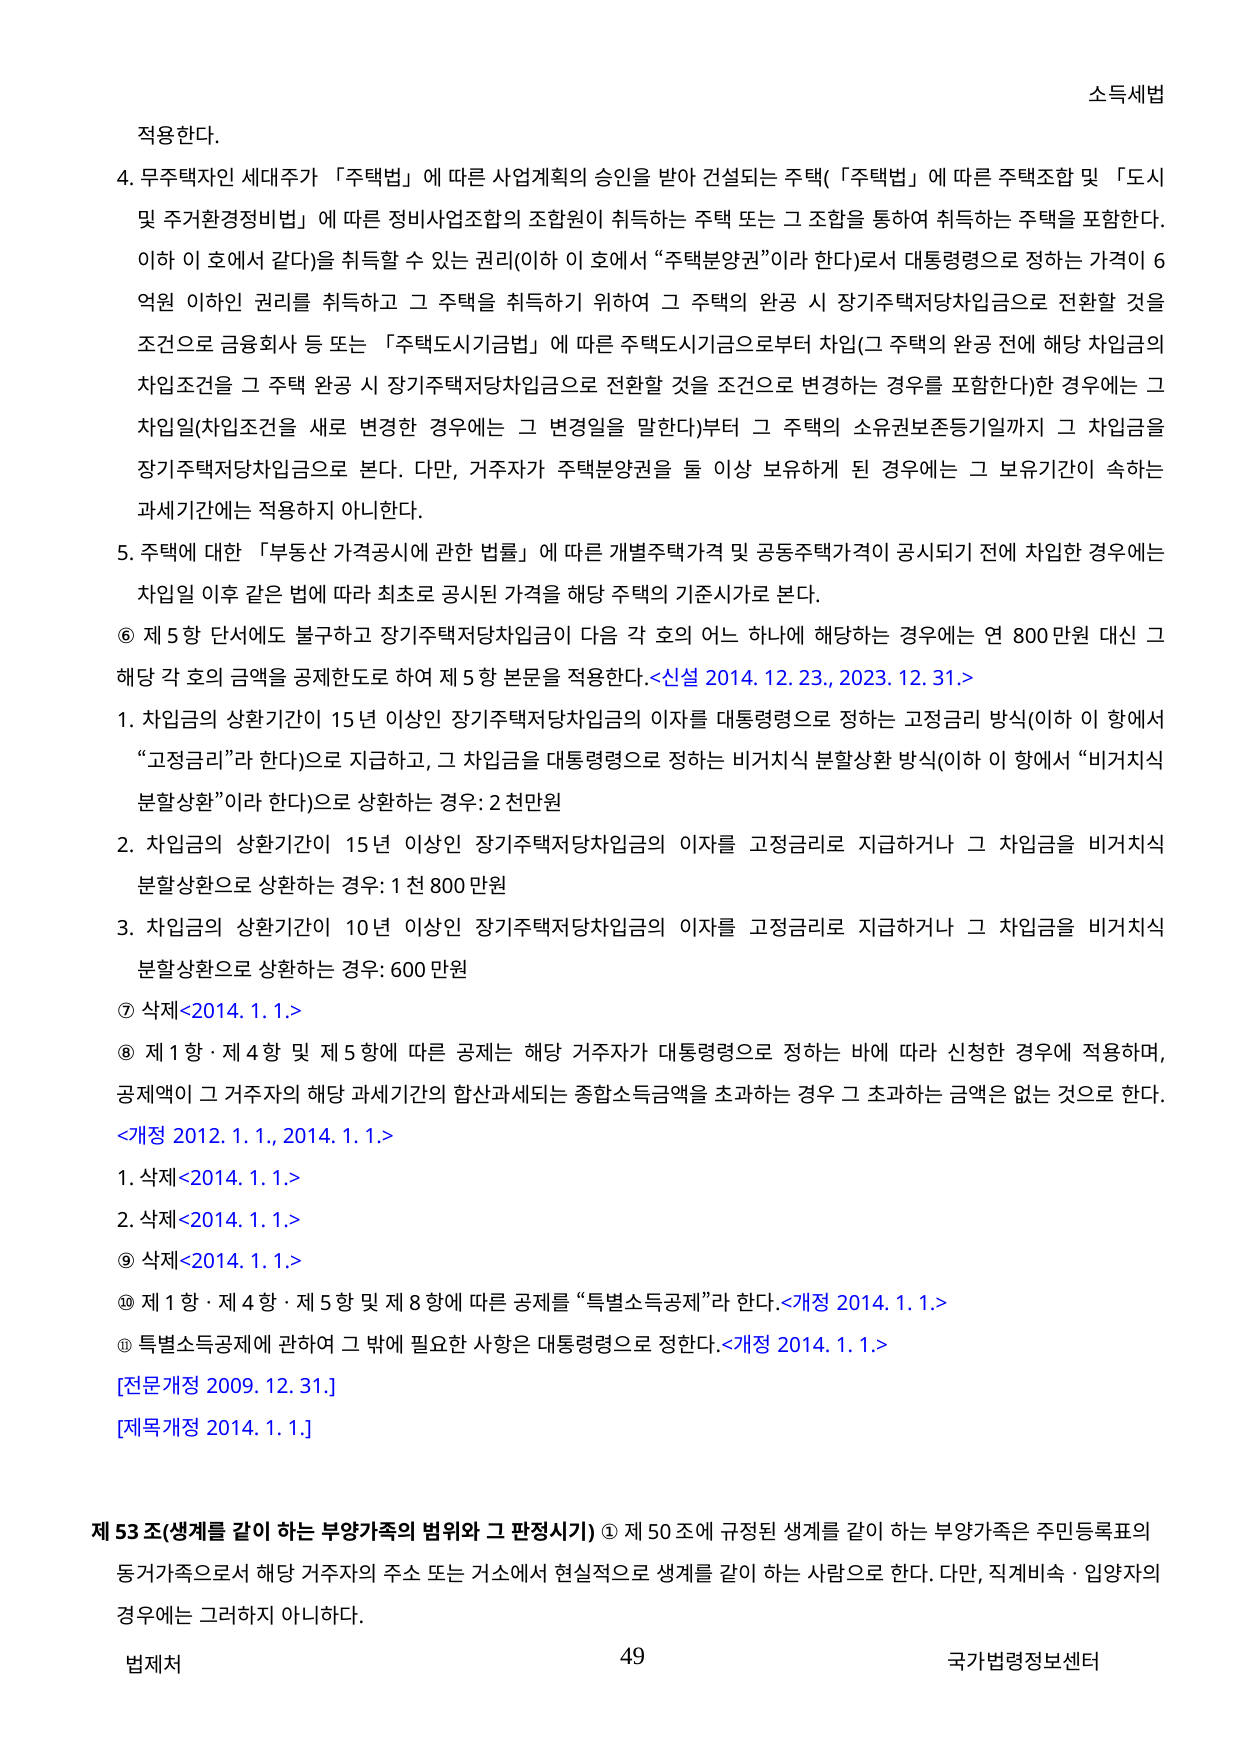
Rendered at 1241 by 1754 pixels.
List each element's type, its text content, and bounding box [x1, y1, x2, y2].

text ⑦ 삭제<2014. 1. 1.> [117, 983, 1165, 1025]
text [제목개정 2014. 1. 1.] [117, 1400, 1165, 1442]
text ⑧ 제1항ㆍ제4항 및 제5항에 따른 공제는 해당 거주자가 대통령령으로 정하는 바에 따라 신청한 경우에 적용하며, 공제액이 그 거주자의 해당 과세기간의 합산과세되는 종합소득금액을 초과하는 경우 그 초과하는 금액은 없는 것으로 한다.<개정 2012. 1. 1., 2014. 1. 1.> [117, 1025, 1165, 1150]
text 4. 무주택자인 세대주가 「주택법」에 따른 사업계획의 승인을 받아 건설되는 주택(「주택법」에 따른 주택조합 및 「도시 및 주거환경정비법」에 따른 정비사업조합의 조합원이 취득하는 주택 또는 그 조합을 통하여 취득하는 주택을 포함한다. 이하 이 호에서 같다)을 취득할 수 있는 권리(이하 이 호에서 “주택분양권”이라 한다)로서 대통령령으로 정하는 가격이 6억원 이하인 권리를 취득하고 그 주택을 취득하기 위하여 그 주택의 완공 시 장기주택저당차입금으로 전환할 것을 조건으로 금융회사 등 또는 「주택도시기금법」에 따른 주택도시기금으로부터 차입(그 주택의 완공 전에 해당 차입금의 차입조건을 그 주택 완공 시 장기주택저당차입금으로 전환할 것을 조건으로 변경하는 경우를 포함한다)한 경우에는 그 차입일(차입조건을 새로 변경한 경우에는 그 변경일을 말한다)부터 그 주택의 소유권보존등기일까지 그 차입금을 장기주택저당차입금으로 본다. 다만, 거주자가 주택분양권을 둘 이상 보유하게 된 경우에는 그 보유기간이 속하는 과세기간에는 적용하지 아니한다. [117, 150, 1165, 525]
text 1. 삭제<2014. 1. 1.> [117, 1150, 1165, 1192]
text [전문개정 2009. 12. 31.] [117, 1358, 1165, 1400]
text 2. 삭제<2014. 1. 1.> [117, 1192, 1165, 1233]
text 2. 차입금의 상환기간이 15년 이상인 장기주택저당차입금의 이자를 고정금리로 지급하거나 그 차입금을 비거치식 분할상환으로 상환하는 경우: 1천800만원 [117, 817, 1165, 900]
text 5. 주택에 대한 「부동산 가격공시에 관한 법률」에 따른 개별주택가격 및 공동주택가격이 공시되기 전에 차입한 경우에는 차입일 이후 같은 법에 따라 최초로 공시된 가격을 해당 주택의 기준시가로 본다. [117, 525, 1165, 608]
text ⑥ 제5항 단서에도 불구하고 장기주택저당차입금이 다음 각 호의 어느 하나에 해당하는 경우에는 연 800만원 대신 그 해당 각 호의 금액을 공제한도로 하여 제5항 본문을 적용한다.<신설 2014. 12. 23., 2023. 12. 31.> [117, 608, 1165, 692]
text 제53조(생계를 같이 하는 부양가족의 범위와 그 판정시기) ① 제50조에 규정된 생계를 같이 하는 부양가족은 주민등록표의 동거가족으로서 해당 거주자의 주소 또는 거소에서 현실적으로 생계를 같이 하는 사람으로 한다. 다만, 직계비속ㆍ입양자의 경우에는 그러하지 아니하다. [92, 1504, 1165, 1629]
text ⑪ 특별소득공제에 관하여 그 밖에 필요한 사항은 대통령령으로 정한다.<개정 2014. 1. 1.> [117, 1317, 1165, 1358]
text ⑩ 제1항ㆍ제4항ㆍ제5항 및 제8항에 따른 공제를 “특별소득공제”라 한다.<개정 2014. 1. 1.> [117, 1275, 1165, 1317]
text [117, 108, 1165, 150]
text ⑨ 삭제<2014. 1. 1.> [117, 1233, 1165, 1275]
text 1. 차입금의 상환기간이 15년 이상인 장기주택저당차입금의 이자를 대통령령으로 정하는 고정금리 방식(이하 이 항에서 “고정금리”라 한다)으로 지급하고, 그 차입금을 대통령령으로 정하는 비거치식 분할상환 방식(이하 이 항에서 “비거치식 분할상환”이라 한다)으로 상환하는 경우: 2천만원 [117, 692, 1165, 817]
text 3. 차입금의 상환기간이 10년 이상인 장기주택저당차입금의 이자를 고정금리로 지급하거나 그 차입금을 비거치식 분할상환으로 상환하는 경우: 600만원 [117, 900, 1165, 983]
